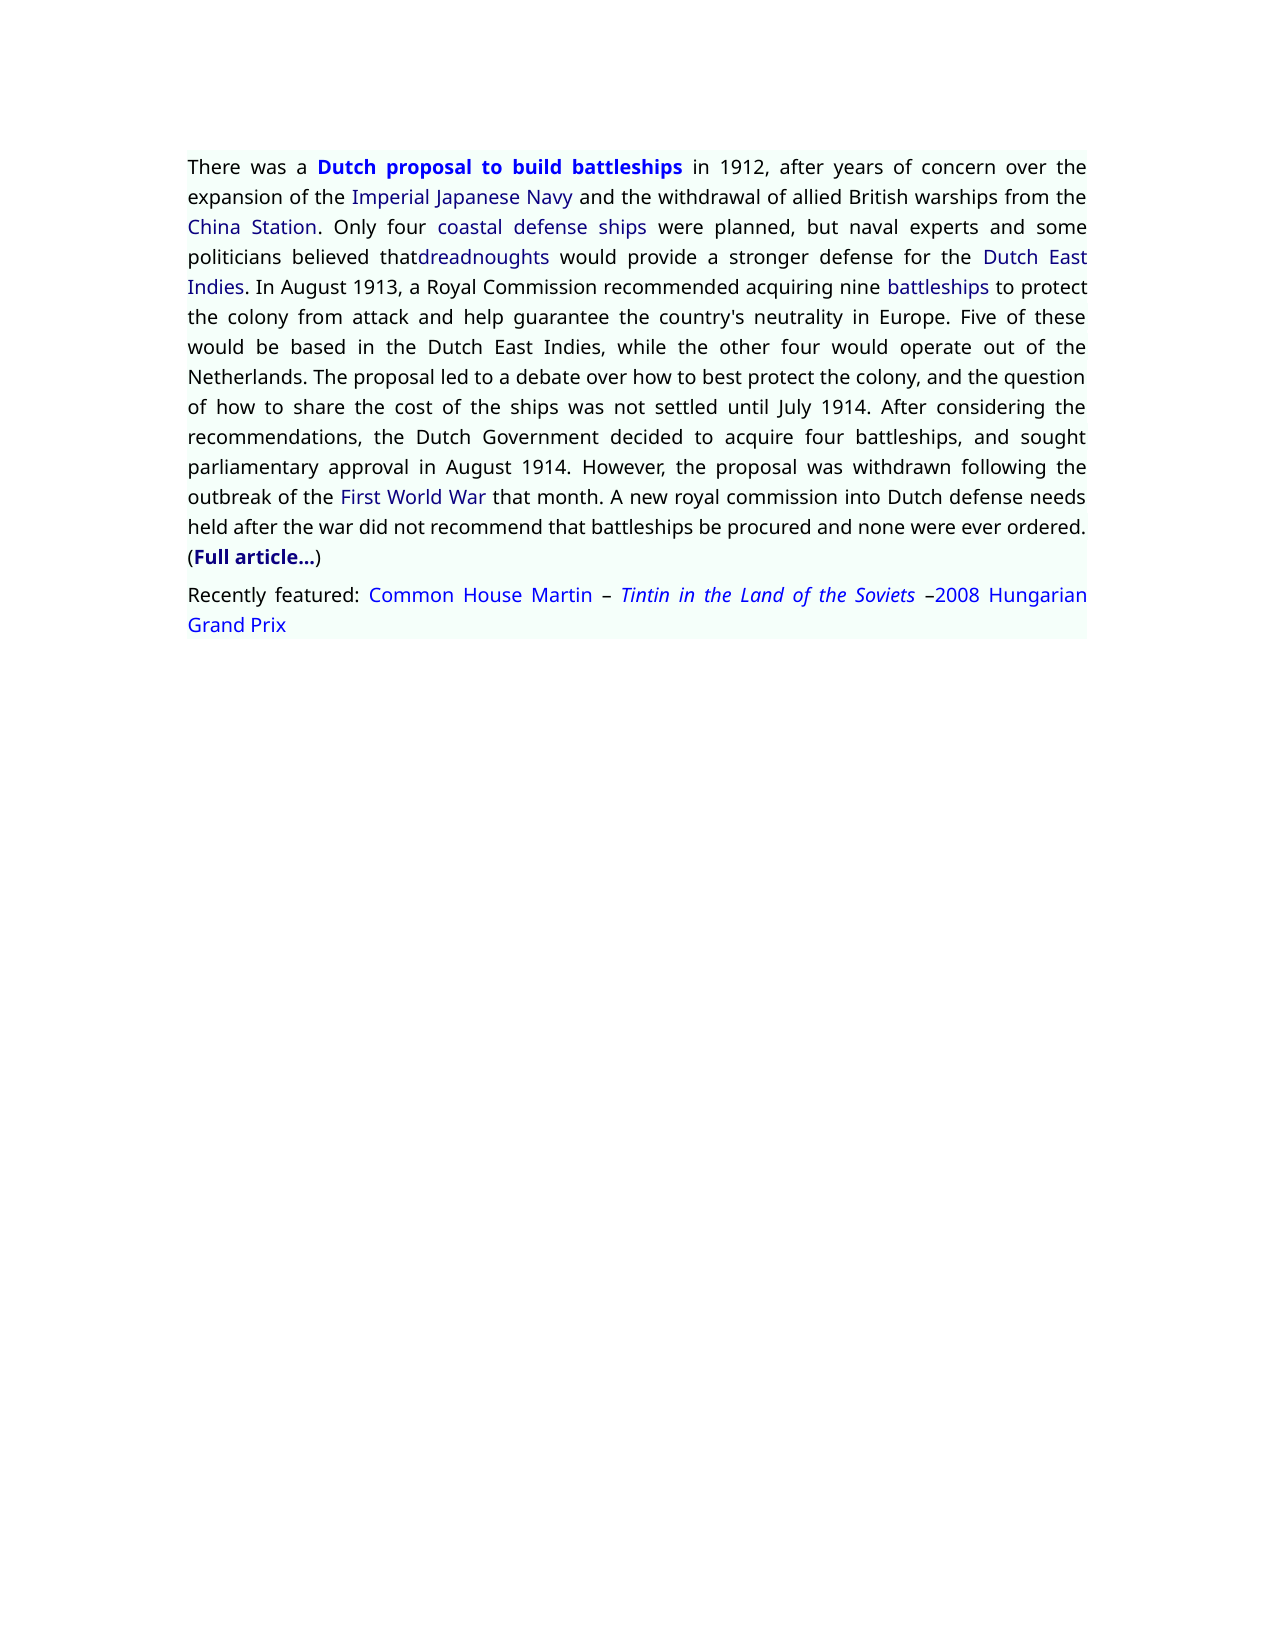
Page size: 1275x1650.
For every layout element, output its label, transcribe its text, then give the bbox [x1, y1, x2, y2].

text There was a Dutch proposal to build battleships in 1912, after years of concern over the expansion of the Imperial Japanese Navy and the withdrawal of allied British warships from the China Station. Only four coastal defense ships were planned, but naval experts and some politicians believed thatdreadnoughts would provide a stronger defense for the Dutch East Indies. In August 1913, a Royal Commission recommended acquiring nine battleships to protect the colony from attack and help guarantee the country's neutrality in Europe. Five of these would be based in the Dutch East Indies, while the other four would operate out of the Netherlands. The proposal led to a debate over how to best protect the colony, and the question of how to share the cost of the ships was not settled until July 1914. After considering the recommendations, the Dutch Government decided to acquire four battleships, and sought parliamentary approval in August 1914. However, the proposal was withdrawn following the outbreak of the First World War that month. A new royal commission into Dutch defense needs held after the war did not recommend that battleships be procured and none were ever ordered. (Full article...) [187, 344, 1087, 570]
text There was a Dutch proposal to build battleships in 1912, after years of concern over the expansion of the Imperial Japanese Navy and the withdrawal of allied British warships from the China Station. Only four coastal defense ships were planned, but naval experts and some politicians believed thatdreadnoughts would provide a stronger defense for the Dutch East Indies. In August 1913, a Royal Commission recommended acquiring nine battleships to protect the colony from attack and help guarantee the country's neutrality in Europe. Five of these would be based in the Dutch East Indies, while the other four would operate out of the Netherlands. The proposal led to a debate over how to best protect the colony, and the question of how to share the cost of the ships was not settled until July 1914. After considering the recommendations, the Dutch Government decided to acquire four battleships, and sought parliamentary approval in August 1914. However, the proposal was withdrawn following the outbreak of the First World War that month. A new royal commission into Dutch defense needs held after the war did not recommend that battleships be procured and none were ever ordered. (Full article...) [187, 150, 1087, 314]
text Recently featured: Common House Martin – Tintin in the Land of the Soviets –2008 Hungarian Grand Prix [187, 579, 1087, 639]
